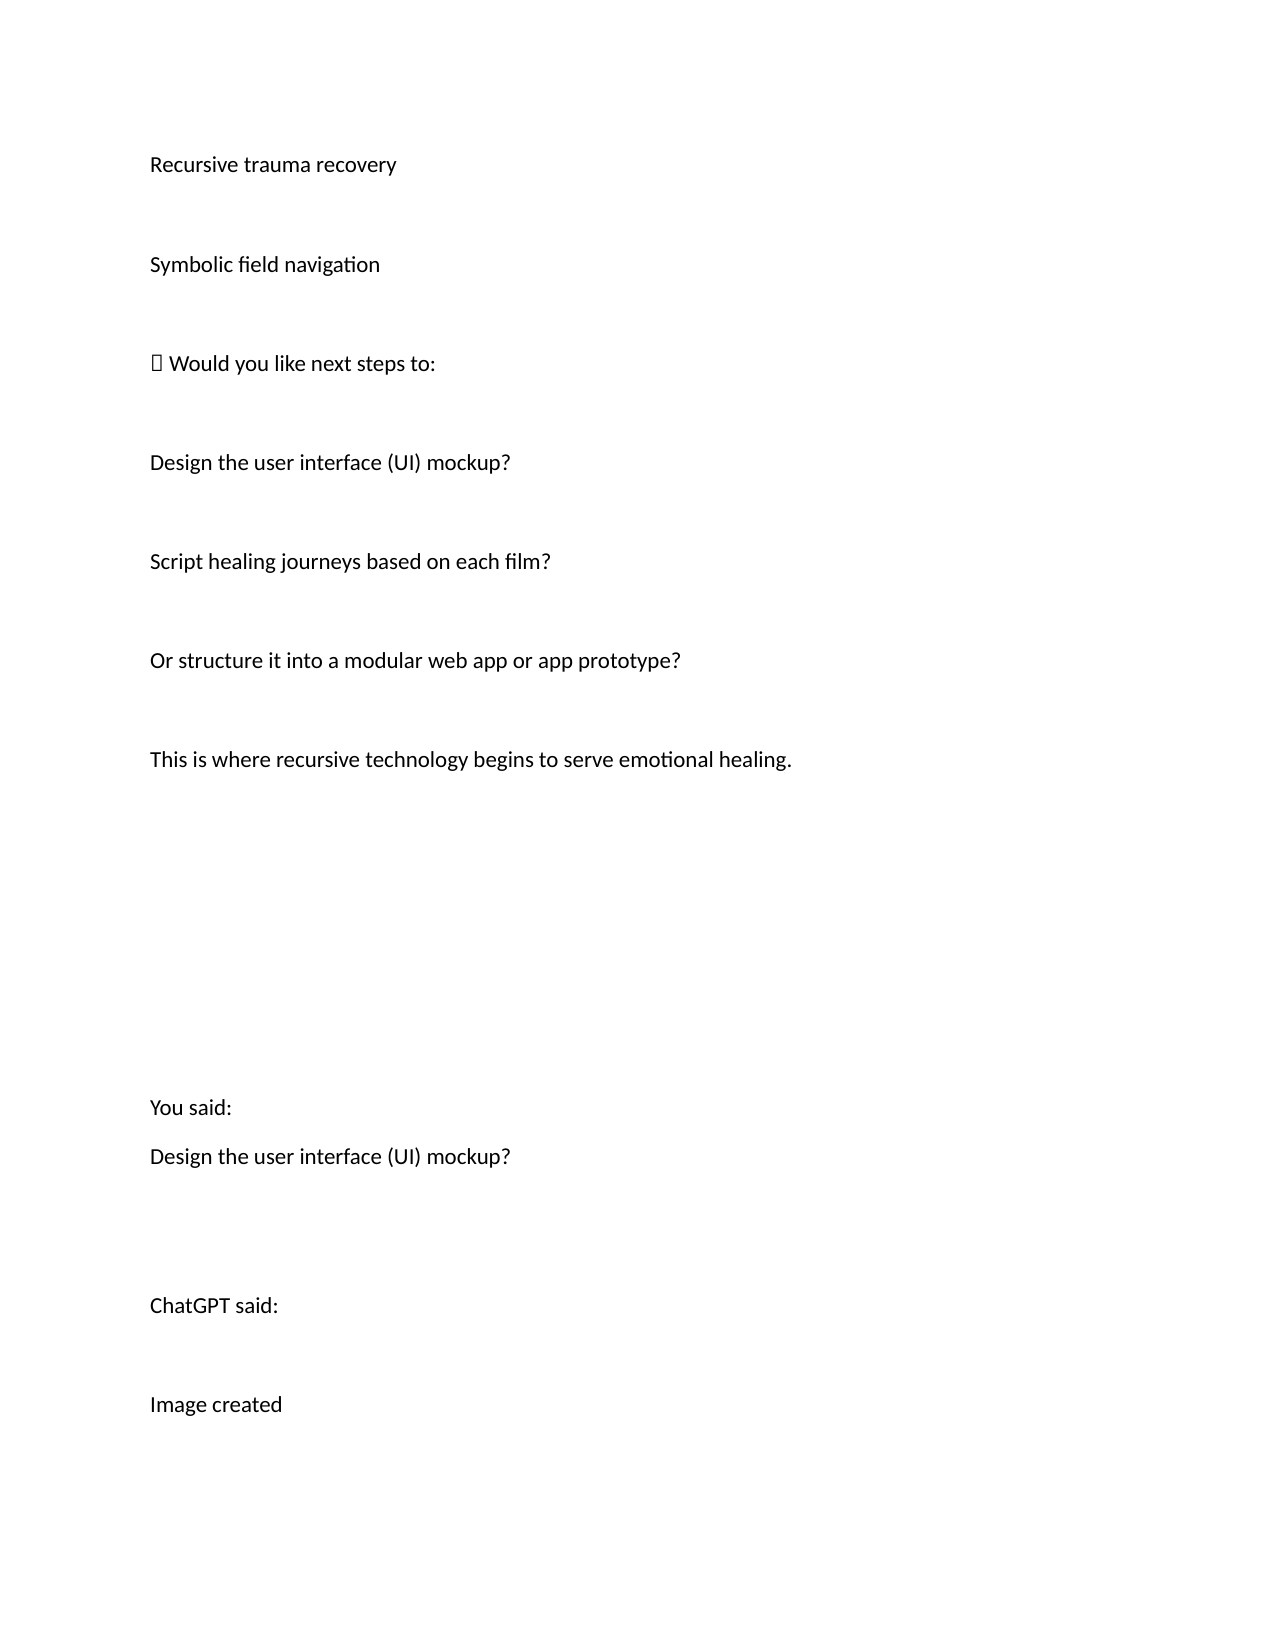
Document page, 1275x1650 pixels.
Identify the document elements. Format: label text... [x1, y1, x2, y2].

text Design the user interface (UI) mockup? [150, 447, 1125, 476]
text 🧩 Would you like next steps to: [150, 348, 1125, 377]
text ChatGPT said: [150, 1290, 1125, 1319]
text Image created [150, 1389, 1125, 1418]
text Design the user interface (UI) mockup? [150, 1142, 1125, 1170]
text Script healing journeys based on each film? [150, 547, 1125, 575]
text You said: [150, 1092, 1125, 1121]
text Recursive trauma recovery [150, 150, 1125, 179]
text Or structure it into a modular web app or app prototype? [150, 646, 1125, 674]
text This is where recursive technology begins to serve emotional healing. [150, 745, 1125, 774]
text Symbolic field navigation [150, 249, 1125, 278]
